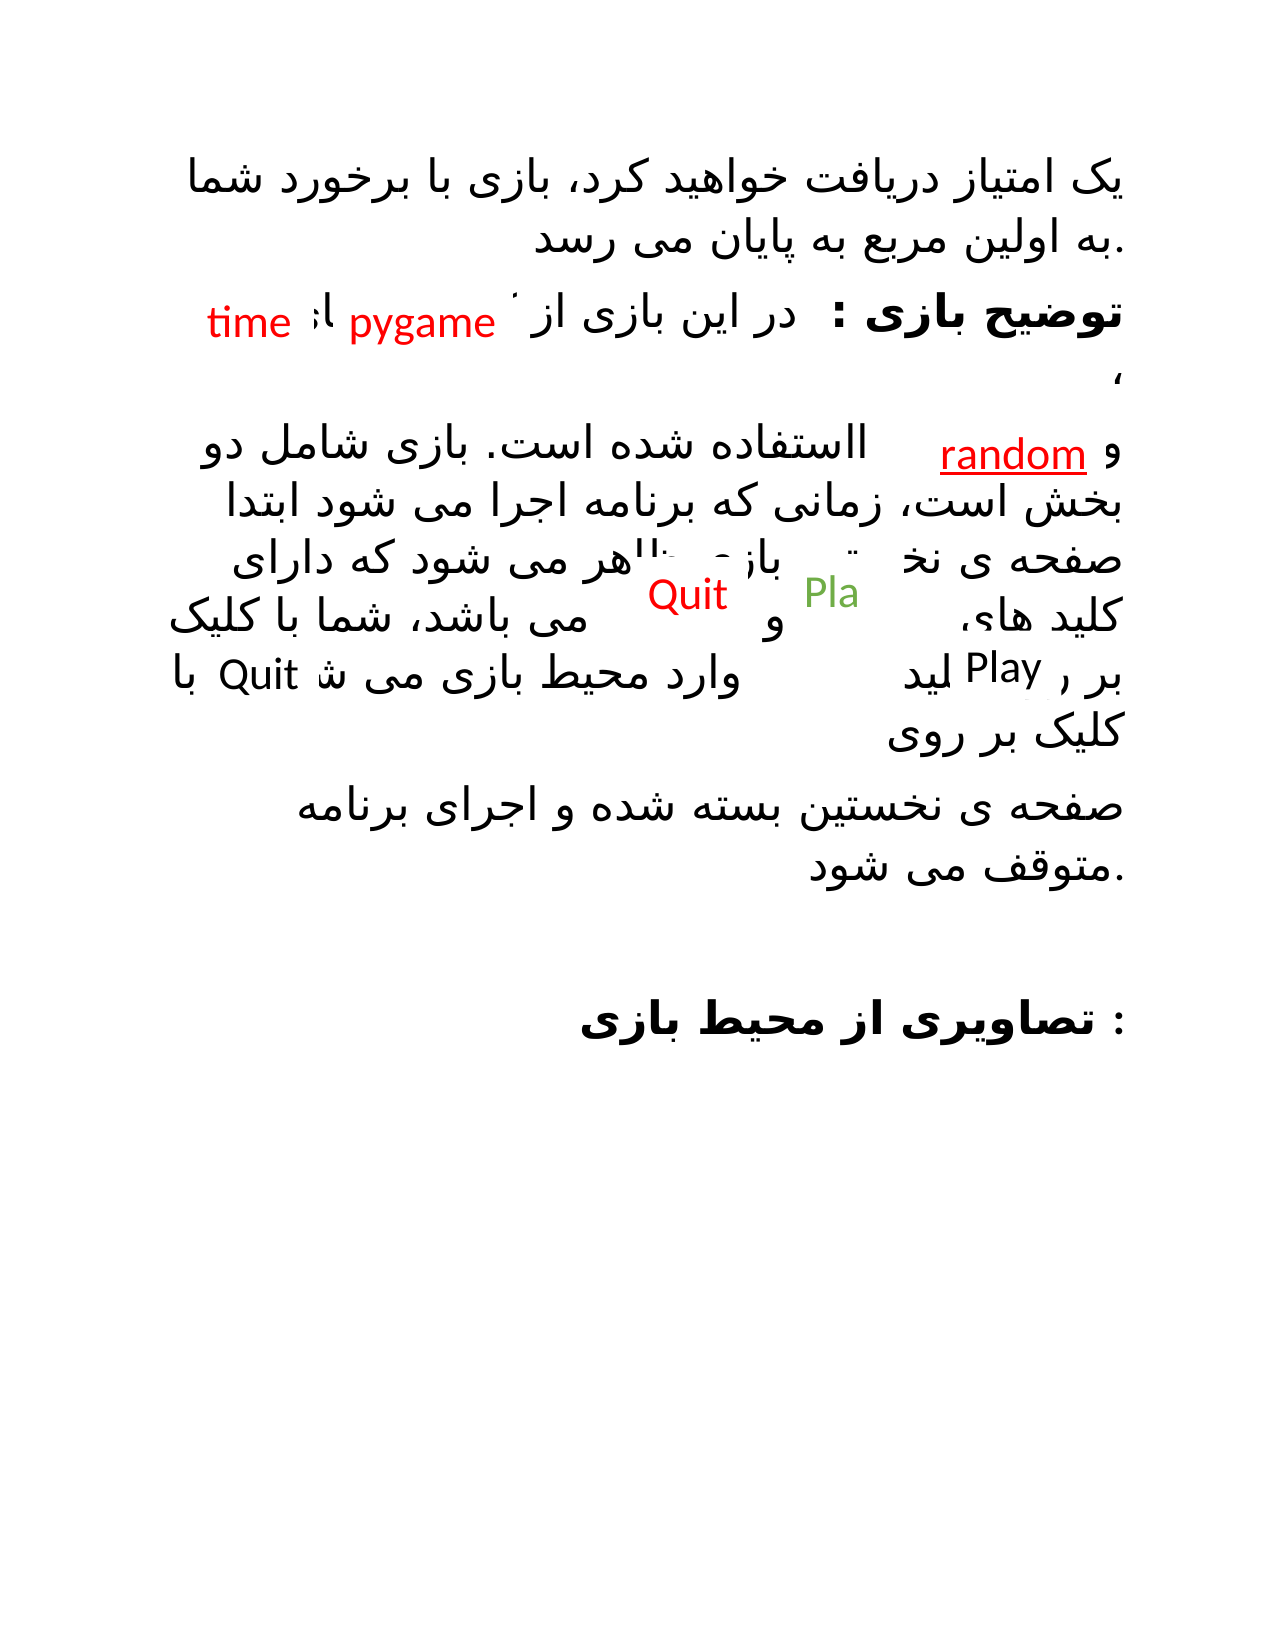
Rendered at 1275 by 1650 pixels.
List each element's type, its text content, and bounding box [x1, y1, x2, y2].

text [150, 150, 1125, 264]
text تصاویری از محیط بازی : [150, 990, 1125, 1046]
text صفحه ی نخستین بسته شده و اجرای برنامه متوقف می شود. [150, 778, 1125, 892]
text و ااستفاده شده است. بازی شامل دو بخش است، زمانی که برنامه اجرا می شود ابتدا صفحه ی نخستین بازی ظاهر می شود که دارای کلید های و می باشد، شما با کلیک بر روی کلید وارد محیط بازی می شوید و با کلیک بر روی [150, 416, 1125, 757]
text توضیح بازی : در این بازی از کتابخانه های ، [225, 285, 1125, 396]
